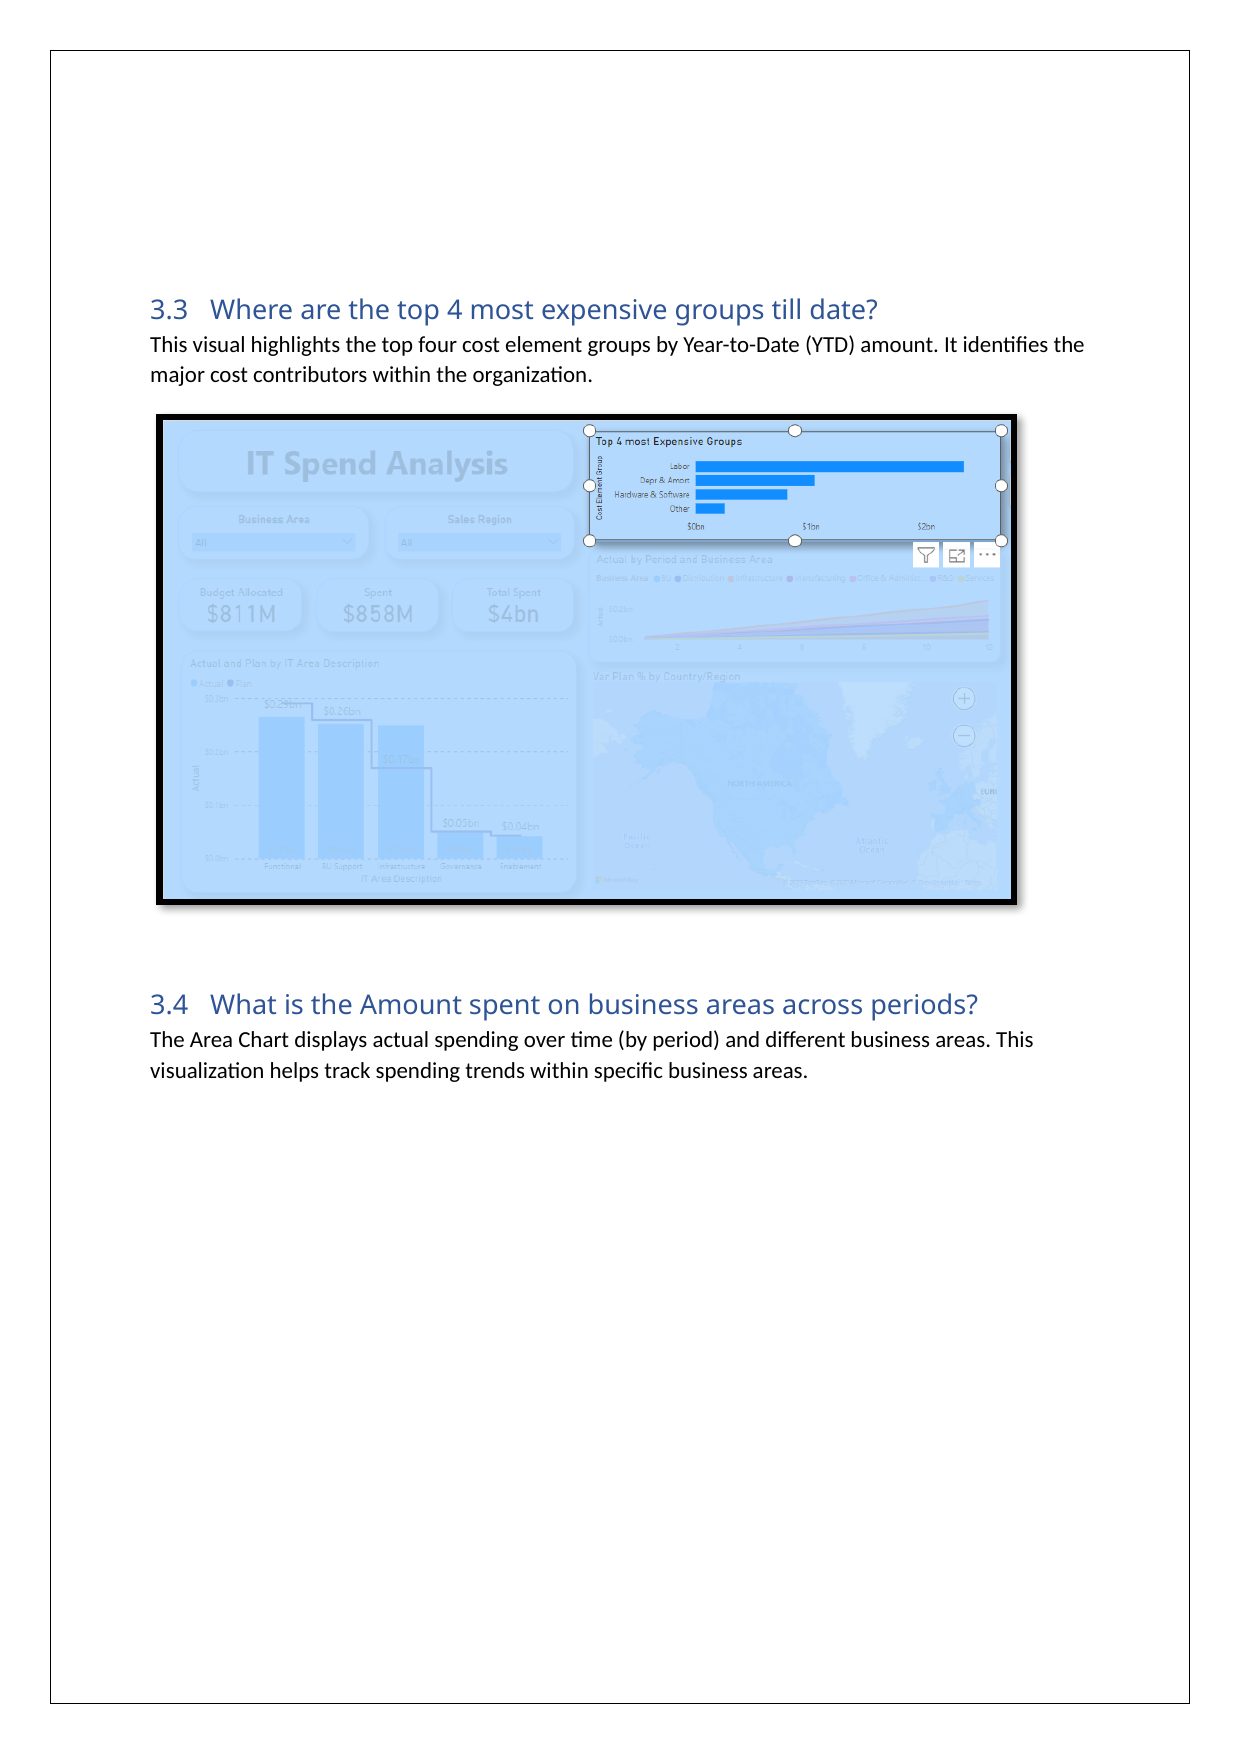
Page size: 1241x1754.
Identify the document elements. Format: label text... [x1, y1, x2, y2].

text This visual highlights the top four cost element groups by Year-to-Date (YTD) amount. It identifies the major cost contributors within the organization. [150, 330, 1090, 389]
picture [163, 420, 1011, 899]
subtitle What is the Amount spent on business areas across periods? [150, 986, 1090, 1023]
text The Area Chart displays actual spending over time (by period) and different business areas. This visualization helps track spending trends within specific business areas. [150, 1026, 1090, 1084]
subtitle Where are the top 4 most expensive groups till date? [150, 291, 1090, 327]
